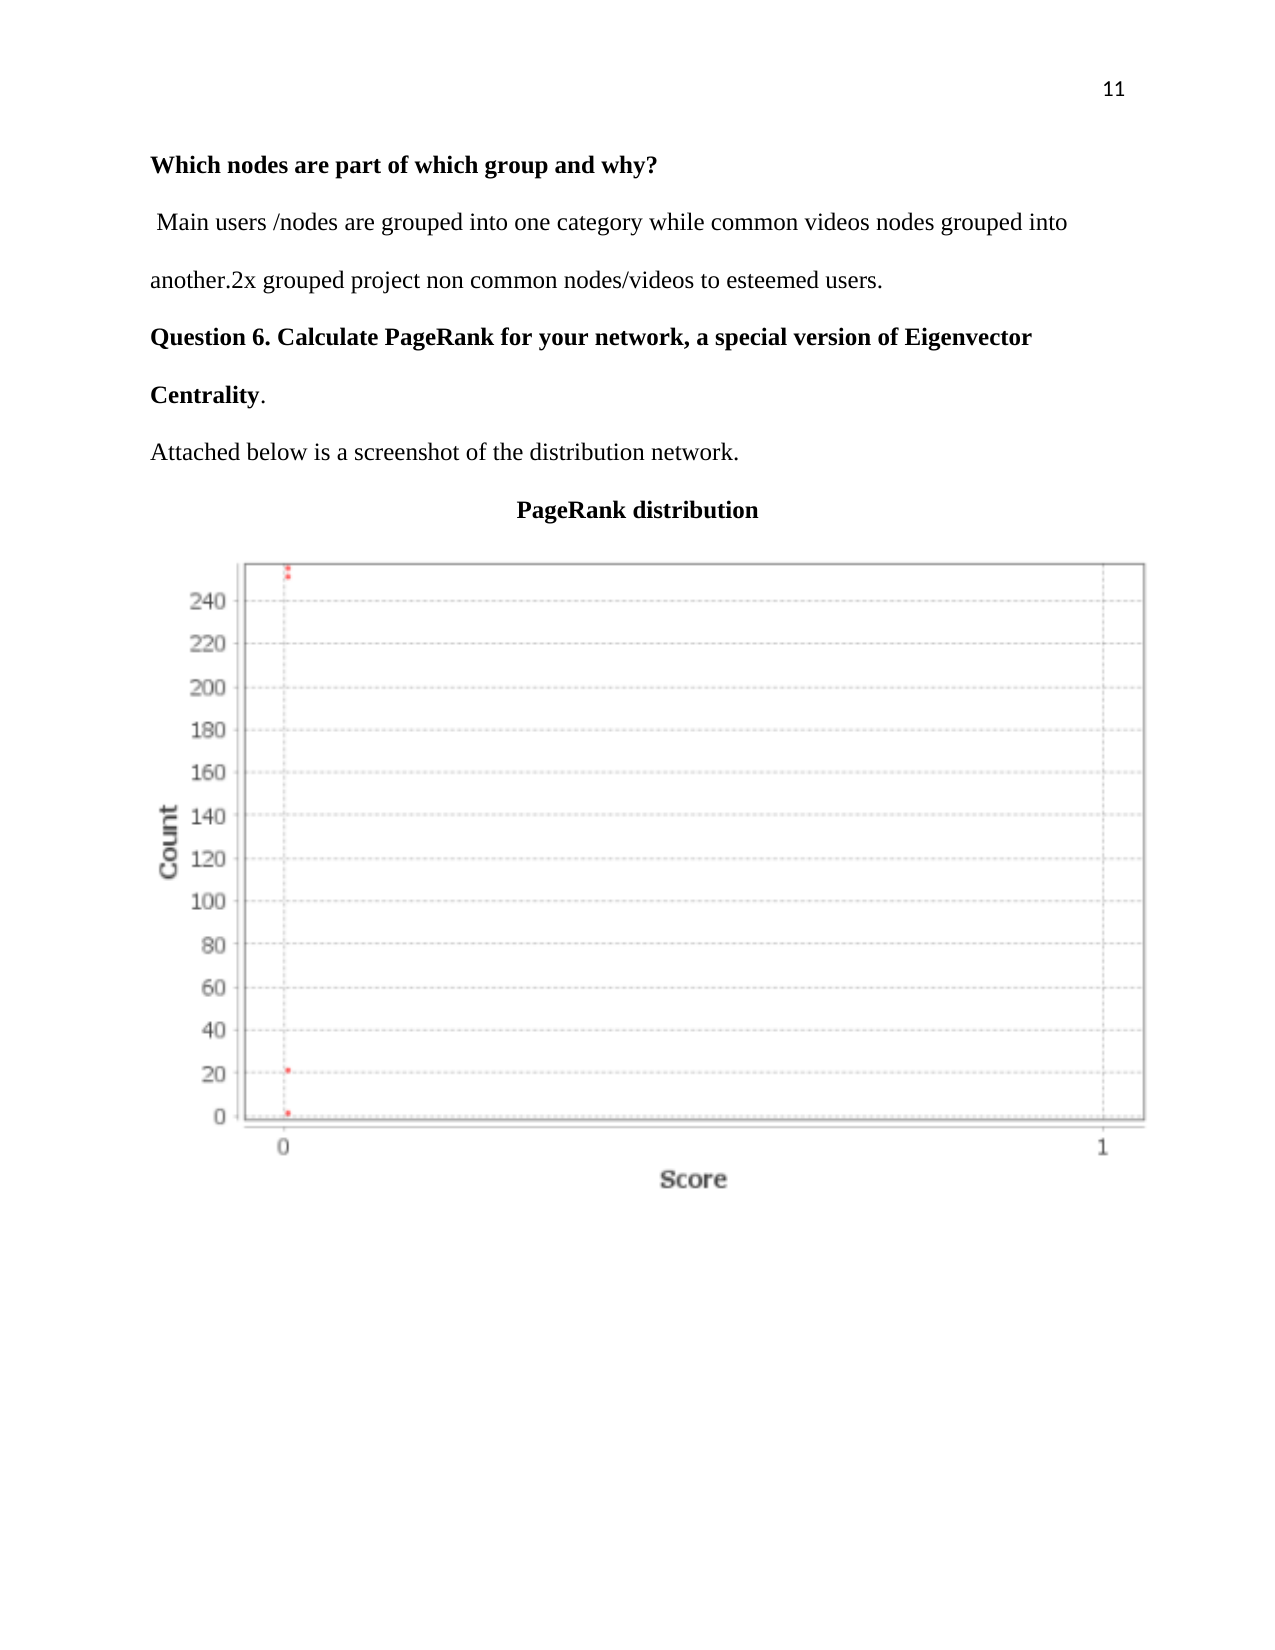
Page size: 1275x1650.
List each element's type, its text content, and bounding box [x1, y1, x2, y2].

text PageRank distribution [150, 495, 1125, 524]
picture [150, 552, 1150, 1204]
text Main users /nodes are grouped into one category while common videos nodes grouped into another.2x grouped project non common nodes/videos to esteemed users. [150, 207, 1125, 294]
text Which nodes are part of which group and why? [150, 150, 1125, 179]
text Question 6. Calculate PageRank for your network, a special version of Eigenvector Centrality. Attached below is a screenshot of the distribution network. [150, 322, 1125, 466]
